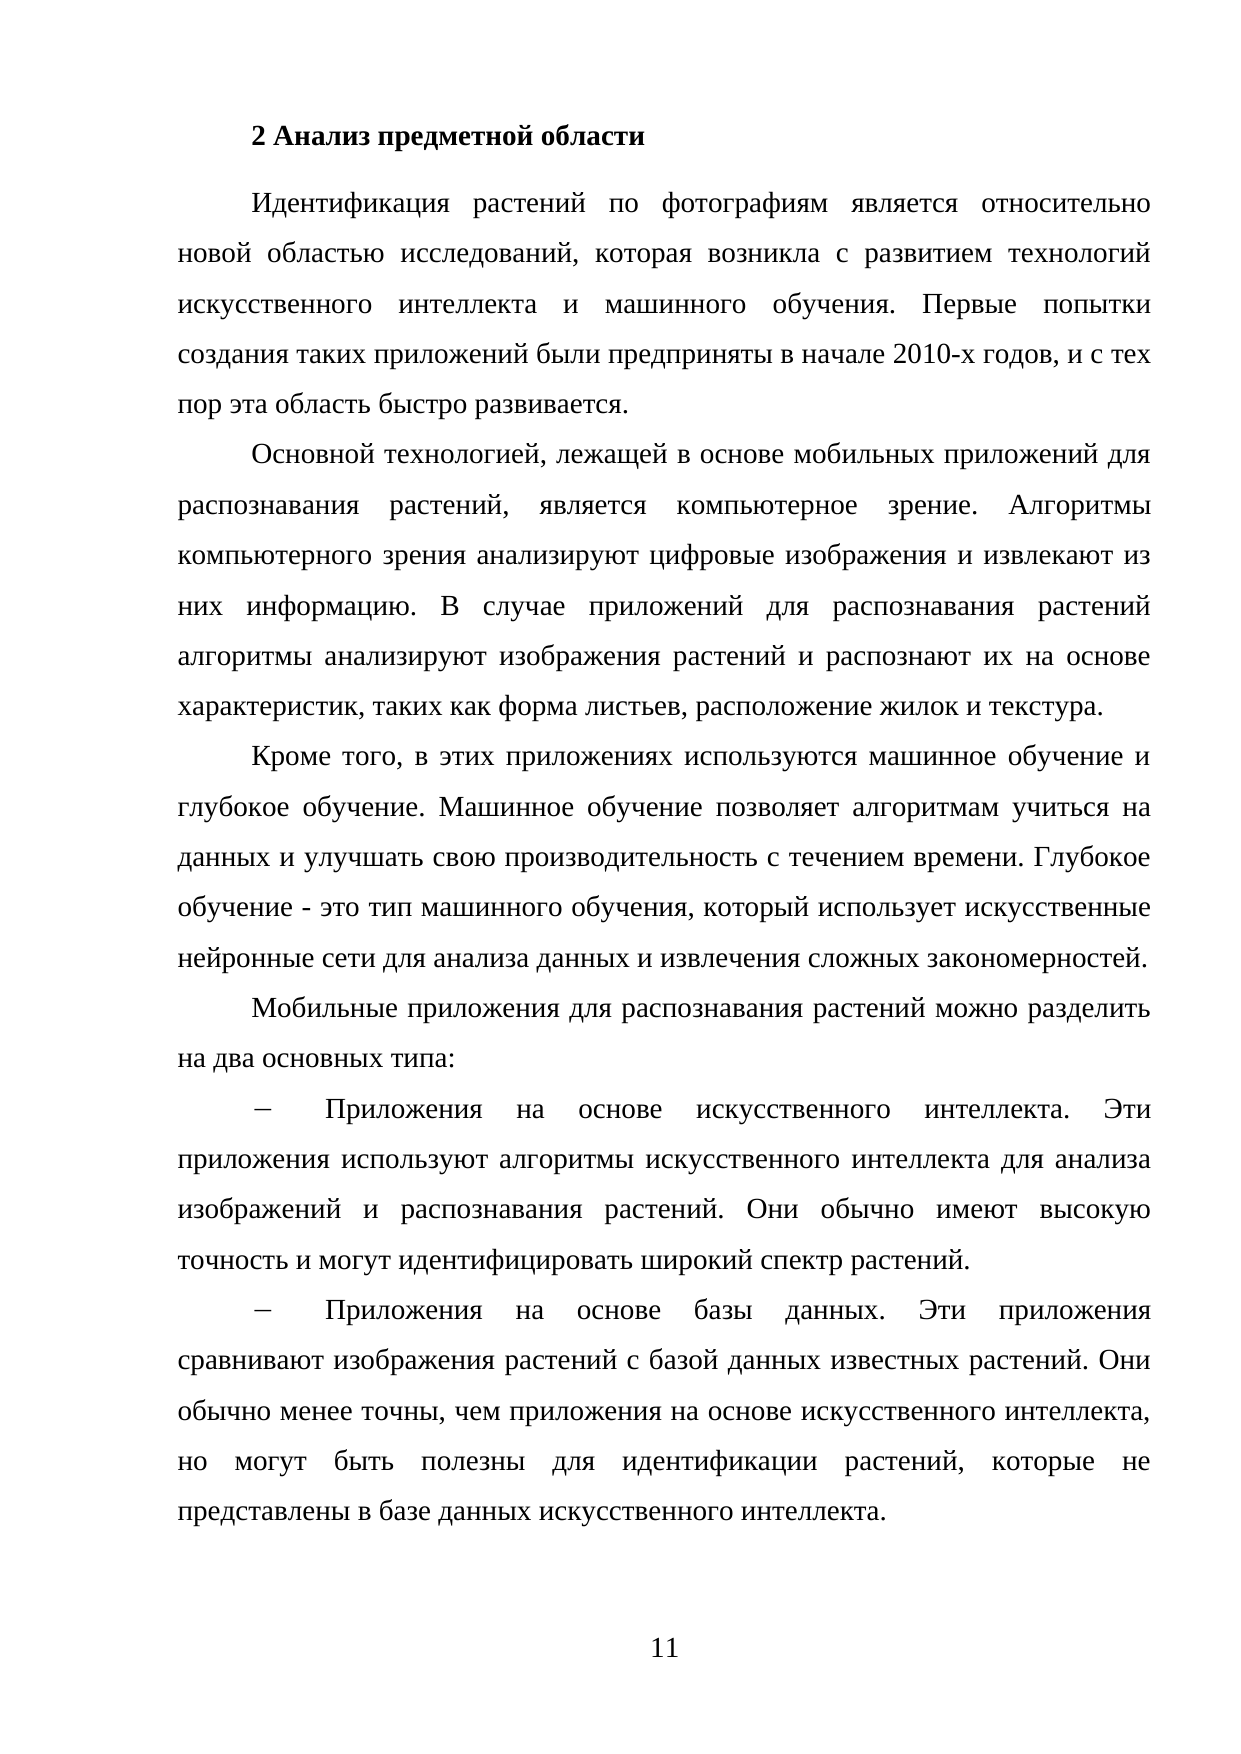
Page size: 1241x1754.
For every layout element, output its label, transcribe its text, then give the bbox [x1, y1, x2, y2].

text Кроме того, в этих приложениях используются машинное обучение и глубокое обучение. Машинное обучение позволяет алгоритмам учиться на данных и улучшать свою производительность с течением времени. Глубокое обучение - это тип машинного обучения, который использует искусственные нейронные сети для анализа данных и извлечения сложных закономерностей. [177, 738, 1152, 973]
list Приложения на основе искусственного интеллекта. Эти приложения используют алгоритмы искусственного интеллекта для анализа изображений и распознавания растений. Они обычно имеют высокую точность и могут идентифицировать широкий спектр растений. [177, 1091, 1152, 1275]
text Анализ предметной области [177, 118, 1152, 152]
list Приложения на основе базы данных. Эти приложения сравнивают изображения растений с базой данных известных растений. Они обычно менее точны, чем приложения на основе искусственного интеллекта, но могут быть полезны для идентификации растений, которые не представлены в базе данных искусственного интеллекта. [177, 1292, 1152, 1527]
text Идентификация растений по фотографиям является относительно новой областью исследований, которая возникла с развитием технологий искусственного интеллекта и машинного обучения. Первые попытки создания таких приложений были предприняты в начале 2010-х годов, и с тех пор эта область быстро развивается. [177, 185, 1152, 420]
text Мобильные приложения для распознавания растений можно разделить на два основных типа: [177, 990, 1152, 1074]
text Основной технологией, лежащей в основе мобильных приложений для распознавания растений, является компьютерное зрение. Алгоритмы компьютерного зрения анализируют цифровые изображения и извлекают из них информацию. В случае приложений для распознавания растений алгоритмы анализируют изображения растений и распознают их на основе характеристик, таких как форма листьев, расположение жилок и текстура. [177, 437, 1152, 722]
